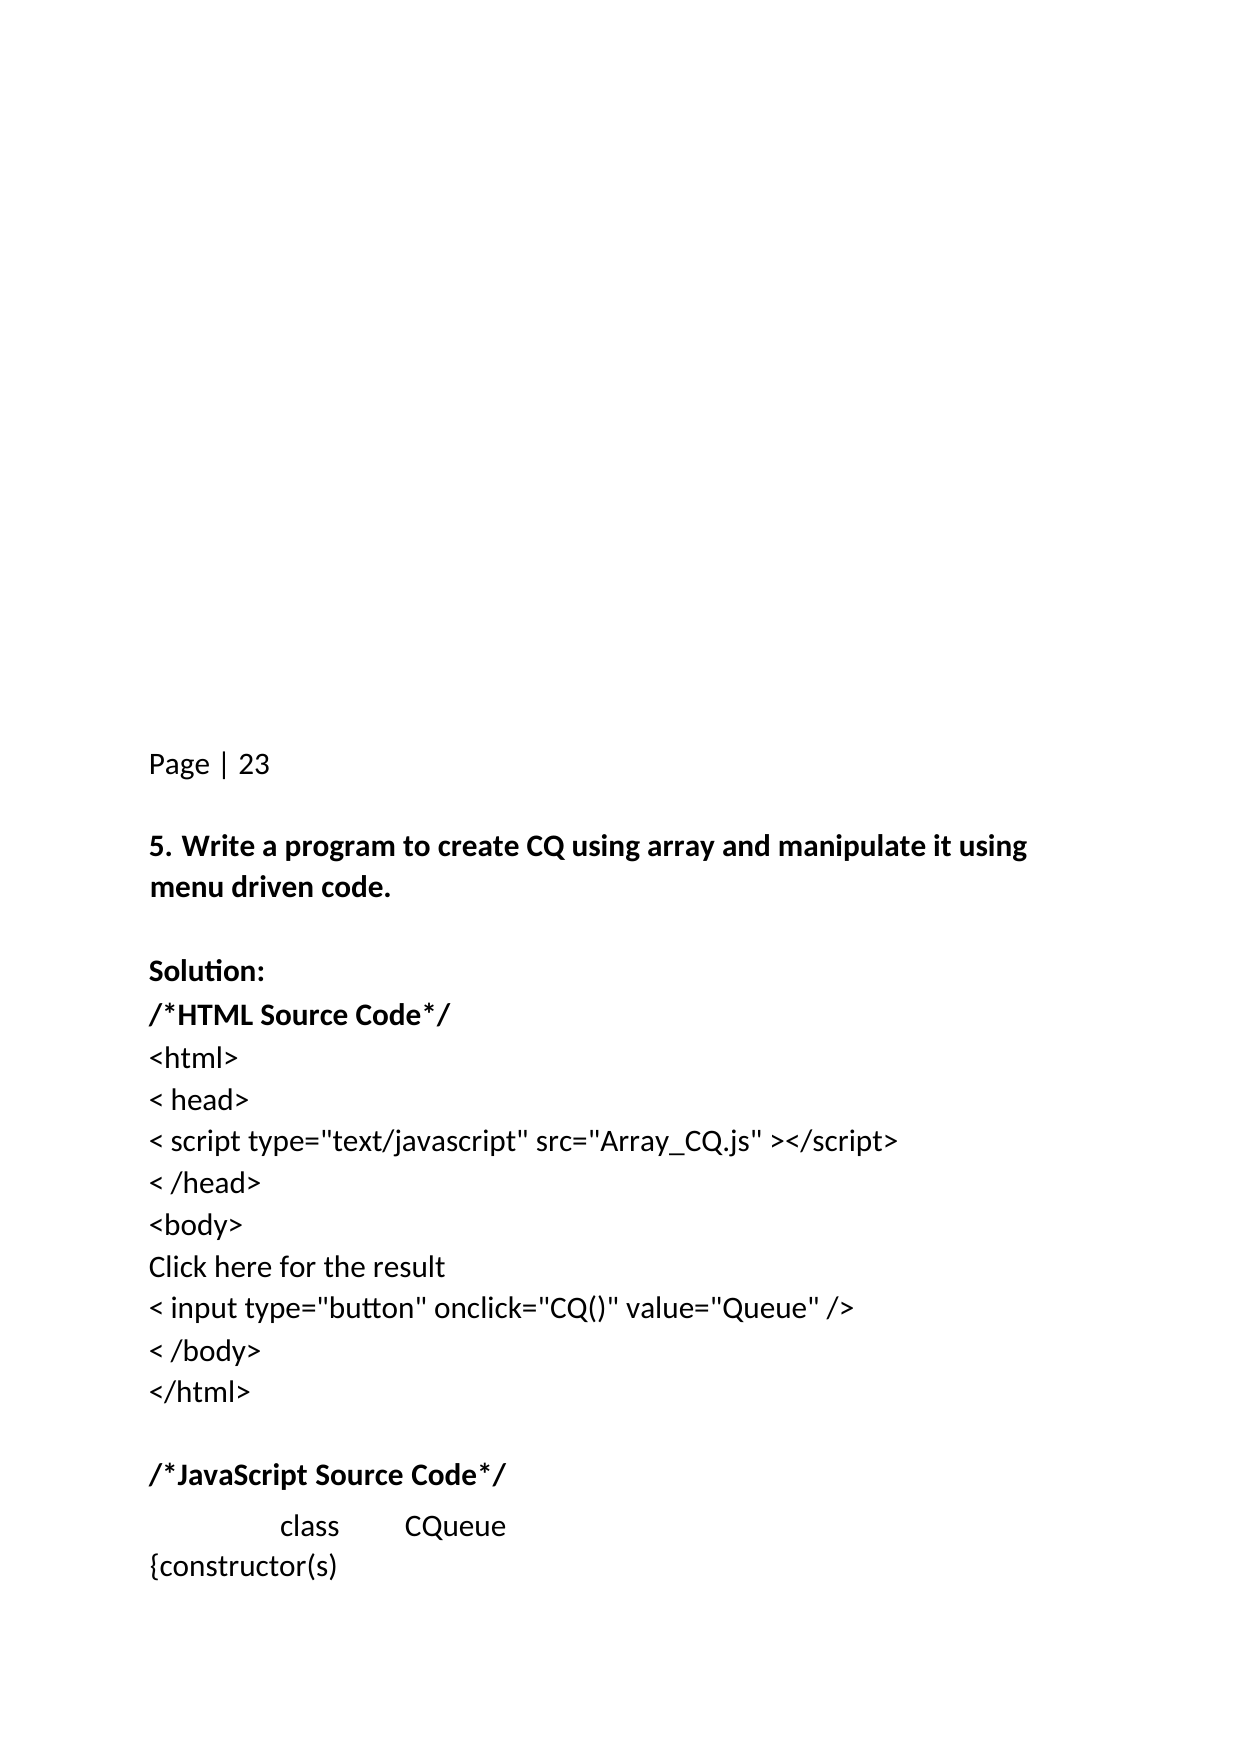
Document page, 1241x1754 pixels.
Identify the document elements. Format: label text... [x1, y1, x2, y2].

text < /body> [148, 1331, 1076, 1369]
text </html> [148, 1373, 1076, 1411]
text Page | 23 [148, 744, 1076, 782]
text Click here for the result [148, 1247, 1076, 1285]
text < head> [148, 1079, 1076, 1118]
text /*HTML Source Code*/ [148, 995, 1076, 1033]
text <body> [148, 1206, 1076, 1244]
text < input type="button" onclick="CQ()" value="Queue" /> [148, 1289, 1076, 1327]
text /*JavaScript Source Code*/ class CQueue {constructor(s) [148, 1456, 506, 1584]
text <html> [148, 1038, 1076, 1077]
text 5. Write a program to create CQ using array and manipulate it using menu driven code. [148, 826, 1076, 906]
text < /head> [148, 1163, 1076, 1202]
text Solution: [148, 951, 1076, 989]
text < script type="text/javascript" src="Array_CQ.js" ></script> [148, 1122, 1076, 1160]
